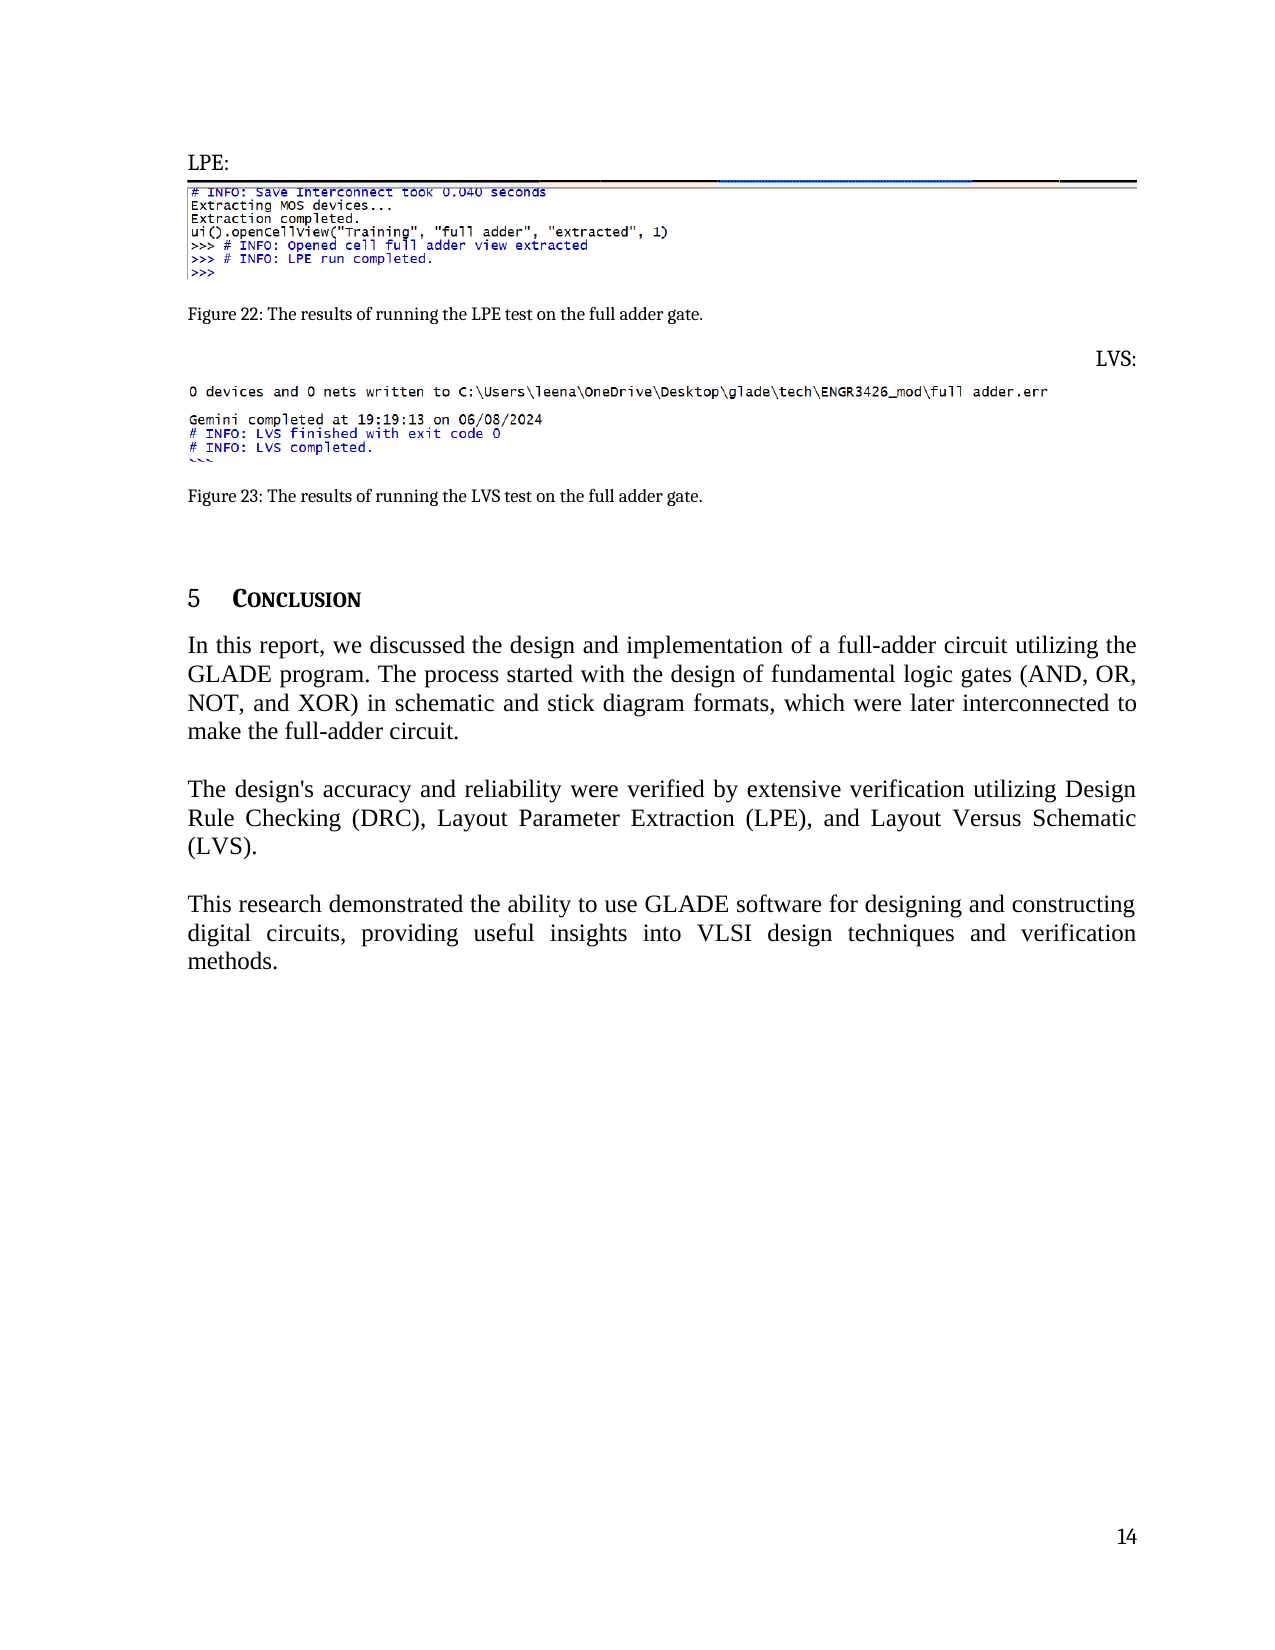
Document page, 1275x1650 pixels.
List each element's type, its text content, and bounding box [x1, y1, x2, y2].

text Figure 22: The results of running the LPE test on the full adder gate. [187, 303, 1137, 325]
text Figure 23: The results of running the LVS test on the full adder gate. [187, 486, 1137, 507]
picture [187, 180, 1137, 279]
subtitle Conclusion [187, 583, 1137, 614]
text The design's accuracy and reliability were verified by extensive verification utilizing Design Rule Checking (DRC), Layout Parameter Extraction (LPE), and Layout Versus Schematic (LVS). This research demonstrated the ability to use GLADE software for designing and constructing digital circuits, providing useful insights into VLSI design techniques and verification methods. [187, 774, 1137, 975]
text In this report, we discussed the design and implementation of a full-adder circuit utilizing the GLADE program. The process started with the design of fundamental logic gates (AND, OR, NOT, and XOR) in schematic and stick diagram formats, which were later interconnected to make the full-adder circuit. [187, 630, 1137, 745]
text LPE: [187, 150, 1137, 180]
text LVS: [187, 346, 1137, 376]
picture [187, 376, 1137, 462]
